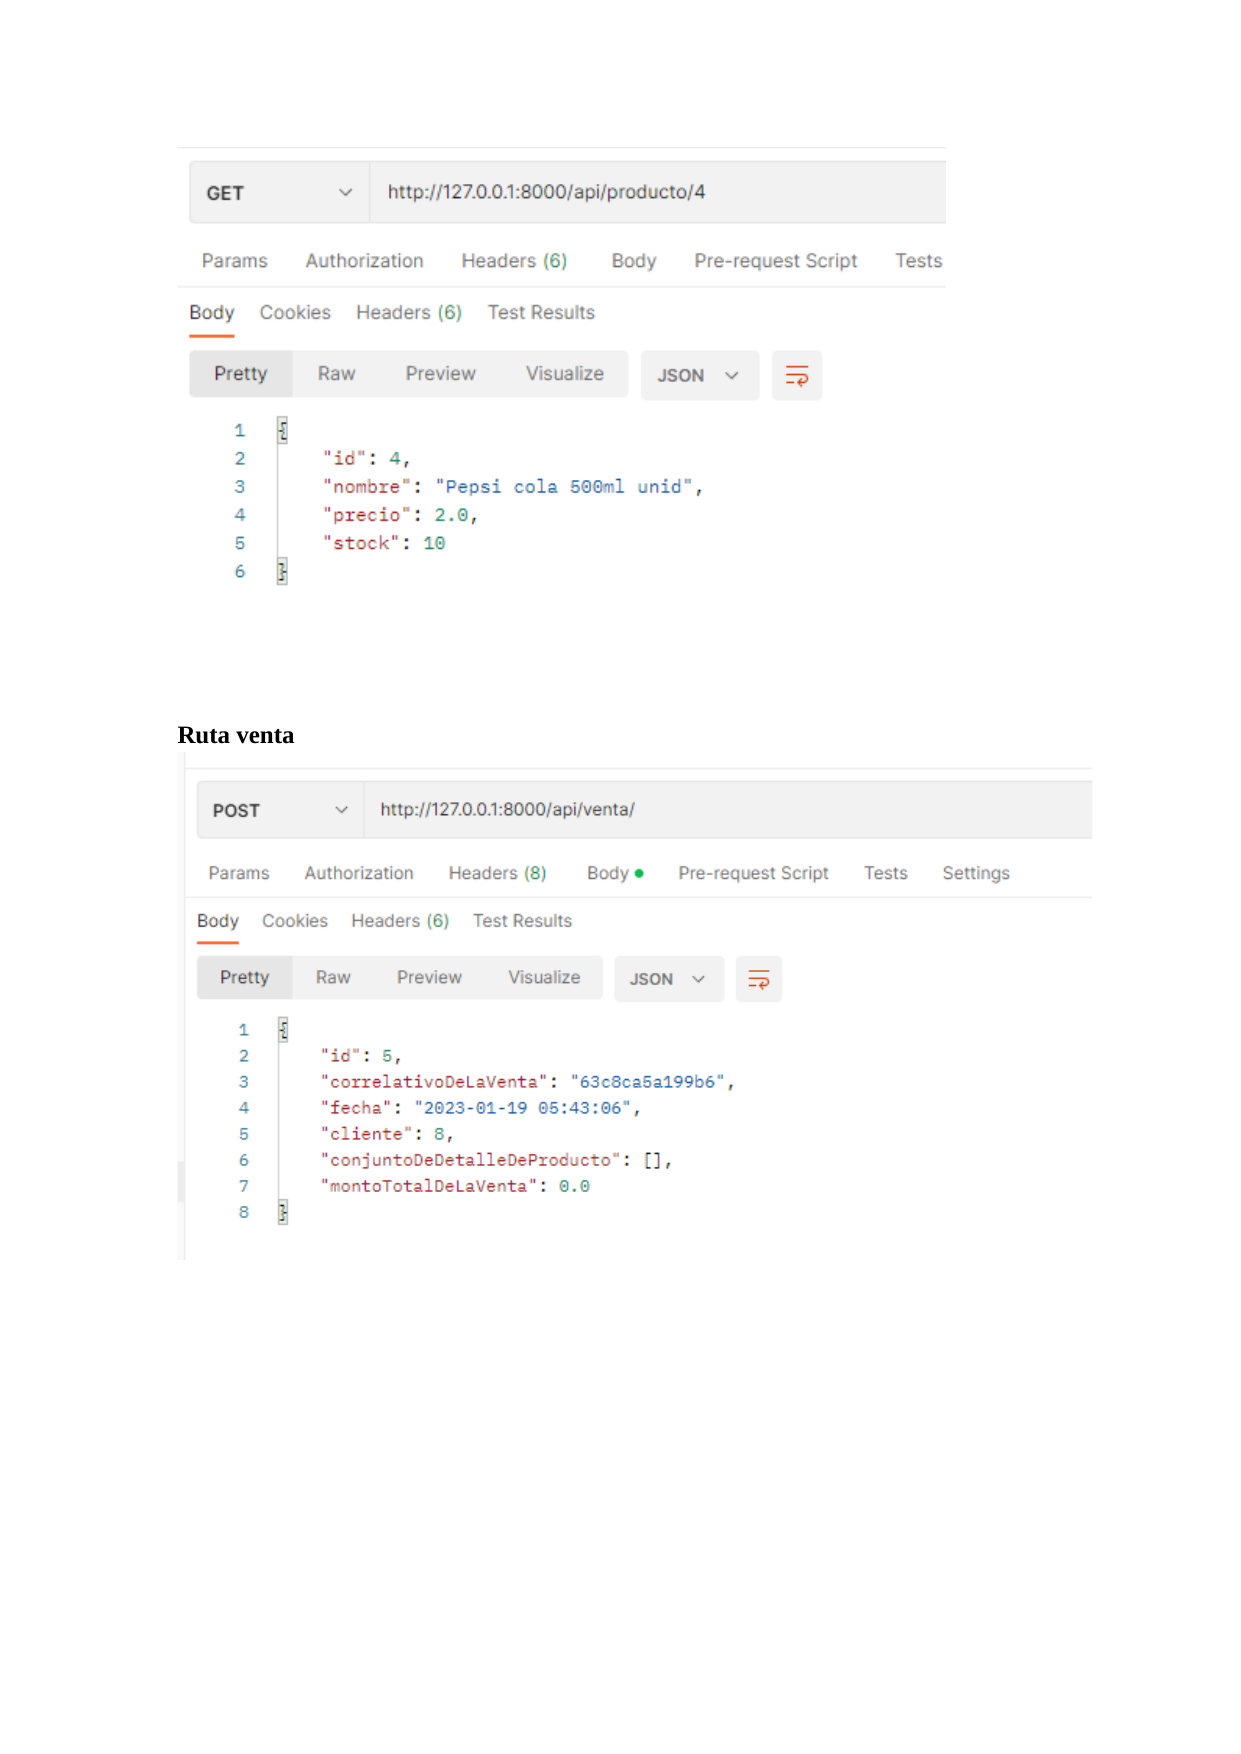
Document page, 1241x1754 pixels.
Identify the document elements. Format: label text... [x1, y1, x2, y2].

subtitle Ruta venta [177, 720, 1092, 749]
picture [177, 752, 1093, 1260]
picture [177, 147, 946, 681]
